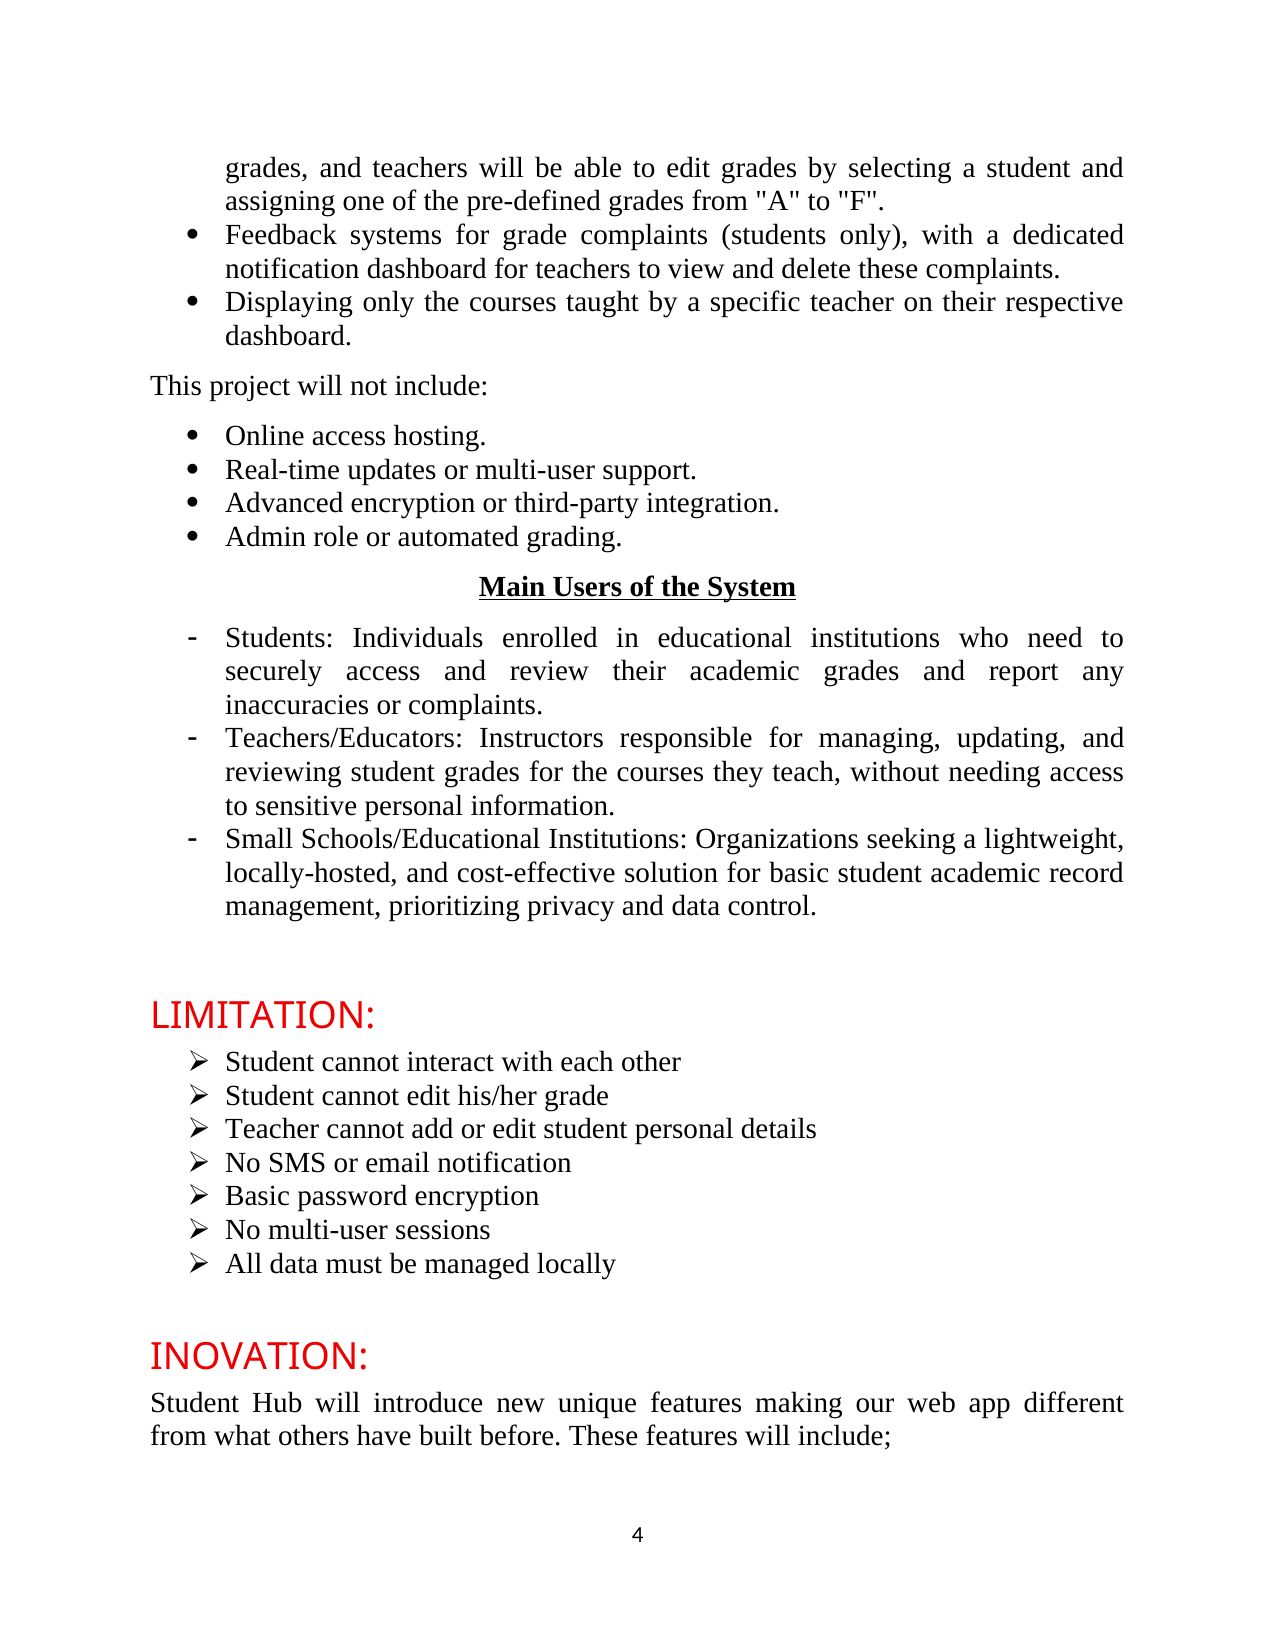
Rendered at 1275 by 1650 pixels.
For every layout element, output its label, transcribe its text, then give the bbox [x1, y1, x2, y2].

list Real-time updates or multi-user support. [187, 452, 1125, 486]
list Admin role or automated grading. [187, 519, 1125, 553]
list All data must be managed locally [187, 1246, 1125, 1279]
list Online access hosting. [187, 418, 1125, 452]
list Small Schools/Educational Institutions: Organizations seeking a lightweight, locally-hosted, and cost-effective solution for basic student academic record management, prioritizing privacy and data control. [187, 821, 1125, 922]
text This project will not include: [150, 368, 1125, 402]
list Displaying only the courses taught by a specific teacher on their respective dashboard. [187, 284, 1125, 351]
list Students: Individuals enrolled in educational institutions who need to securely access and review their academic grades and report any inaccuracies or complaints. [187, 620, 1125, 721]
list No SMS or email notification [187, 1145, 1125, 1178]
list Teachers/Educators: Instructors responsible for managing, updating, and reviewing student grades for the courses they teach, without needing access to sensitive personal information. [187, 721, 1125, 821]
list Advanced encryption or third-party integration. [187, 486, 1125, 519]
list Teacher cannot add or edit student personal details [187, 1111, 1125, 1145]
text Student Hub will introduce new unique features making our web app different from what others have built before. These features will include; [150, 1385, 1125, 1452]
list Student cannot edit his/her grade [187, 1078, 1125, 1111]
list Basic password encryption [187, 1178, 1125, 1212]
subtitle INOVATION: [150, 1330, 1125, 1381]
text Main Users of the System [150, 569, 1125, 603]
list No multi-user sessions [187, 1212, 1125, 1246]
list Feedback systems for grade complaints (students only), with a dedicated notification dashboard for teachers to view and delete these complaints. [187, 217, 1125, 284]
subtitle LIMITATION: [150, 989, 1125, 1040]
list Student cannot interact with each other [187, 1044, 1125, 1078]
